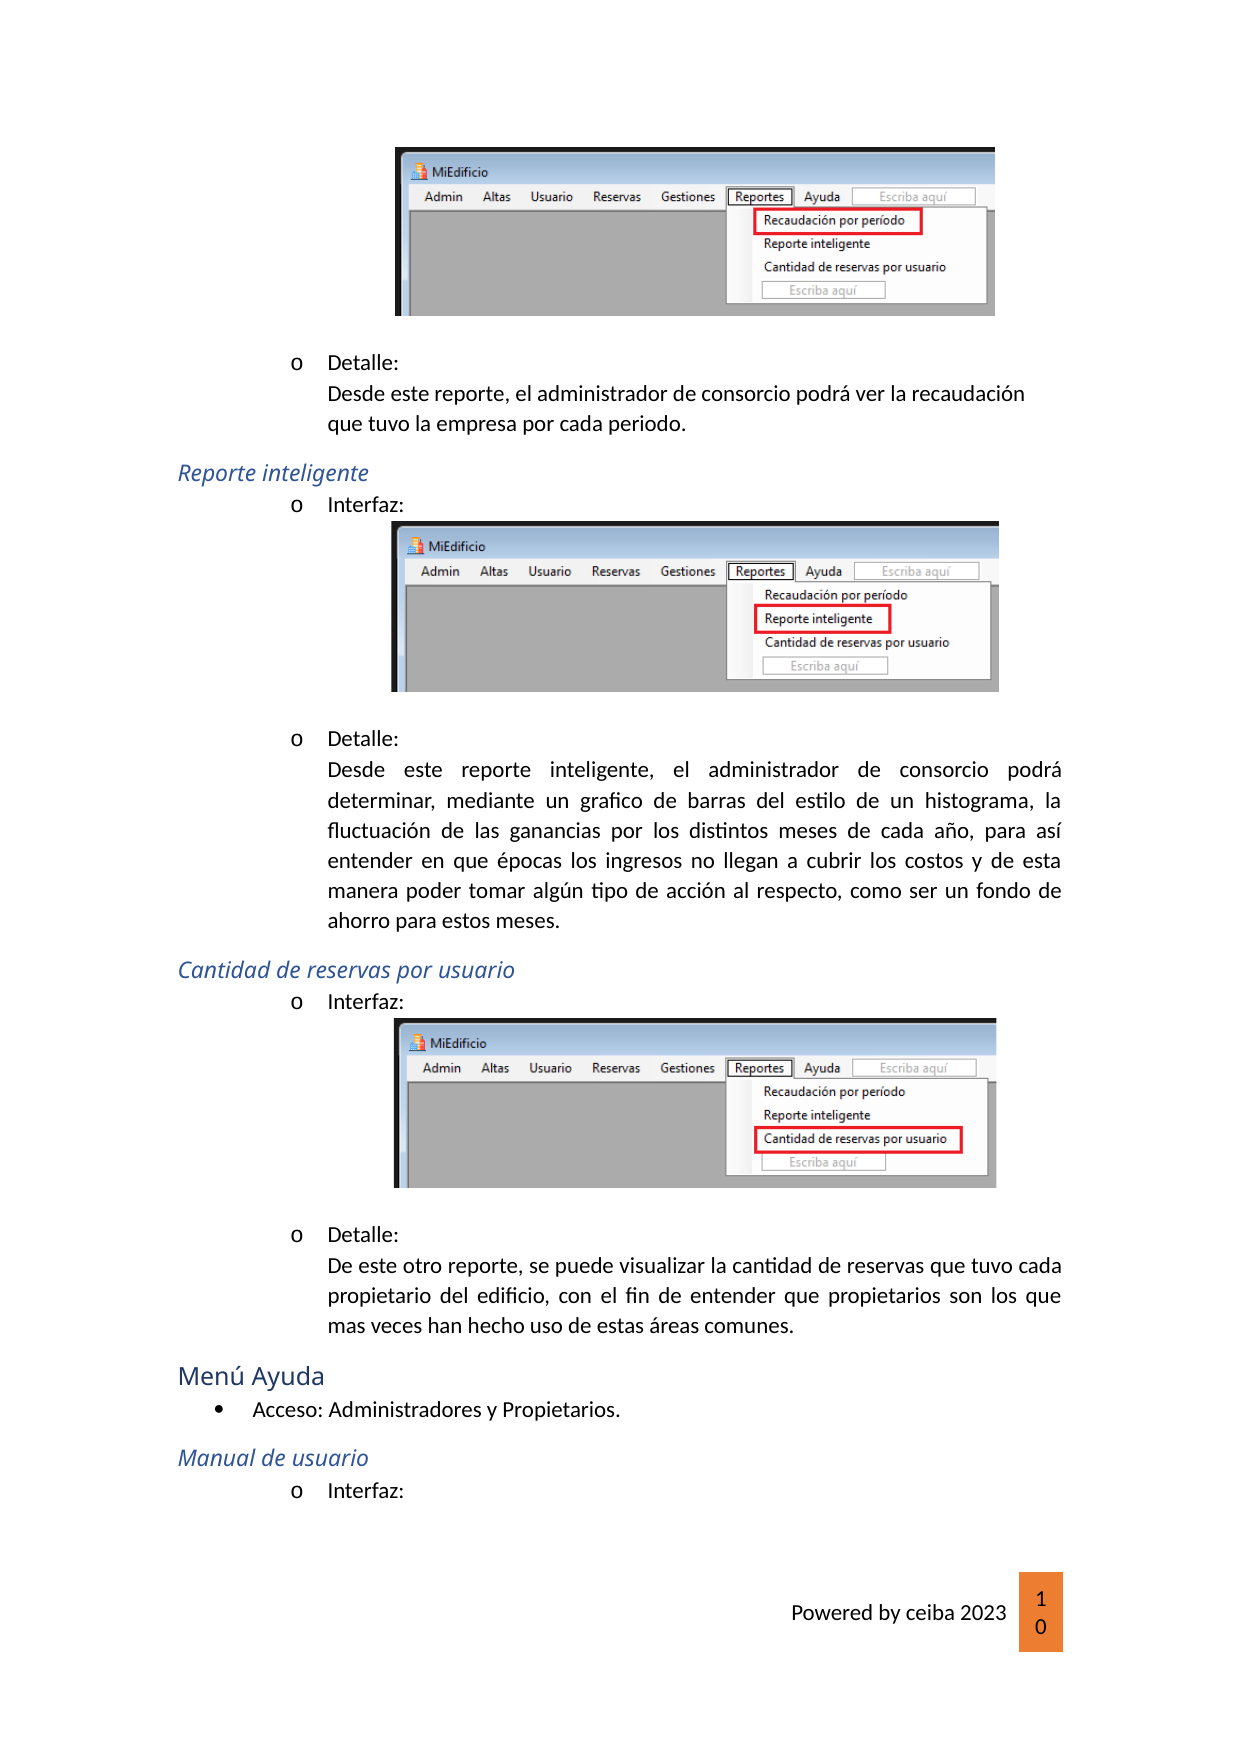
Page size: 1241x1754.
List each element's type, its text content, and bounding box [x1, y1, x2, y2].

subtitle Reporte inteligente [177, 456, 1063, 488]
list Acceso: Administradores y Propietarios. [215, 1395, 1063, 1423]
list Interfaz: [290, 987, 1063, 1016]
list Detalle: [290, 724, 1063, 753]
list Desde este reporte inteligente, el administrador de consorcio podrá determinar, mediante un grafico de barras del estilo de un histograma, la fluctuación de las ganancias por los distintos meses de cada año, para así entender en que épocas los ingresos no llegan a cubrir los costos y de esta manera poder tomar algún tipo de acción al respecto, como ser un fondo de ahorro para estos meses. [327, 756, 1063, 935]
picture [395, 147, 995, 316]
list Desde este reporte, el administrador de consorcio podrá ver la recaudación que tuvo la empresa por cada periodo. [327, 379, 1063, 438]
list Detalle: [290, 1220, 1063, 1249]
list De este otro reporte, se puede visualizar la cantidad de reservas que tuvo cada propietario del edificio, con el fin de entender que propietarios son los que mas veces han hecho uso de estas áreas comunes. [327, 1251, 1063, 1340]
picture [391, 521, 999, 692]
subtitle Manual de usuario [177, 1442, 1063, 1473]
subtitle Menú Ayuda [177, 1358, 1063, 1393]
list Detalle: [290, 348, 1063, 377]
list Interfaz: [290, 1476, 1063, 1505]
list Interfaz: [290, 490, 1063, 519]
subtitle Cantidad de reservas por usuario [177, 953, 1063, 985]
picture [393, 1018, 997, 1188]
